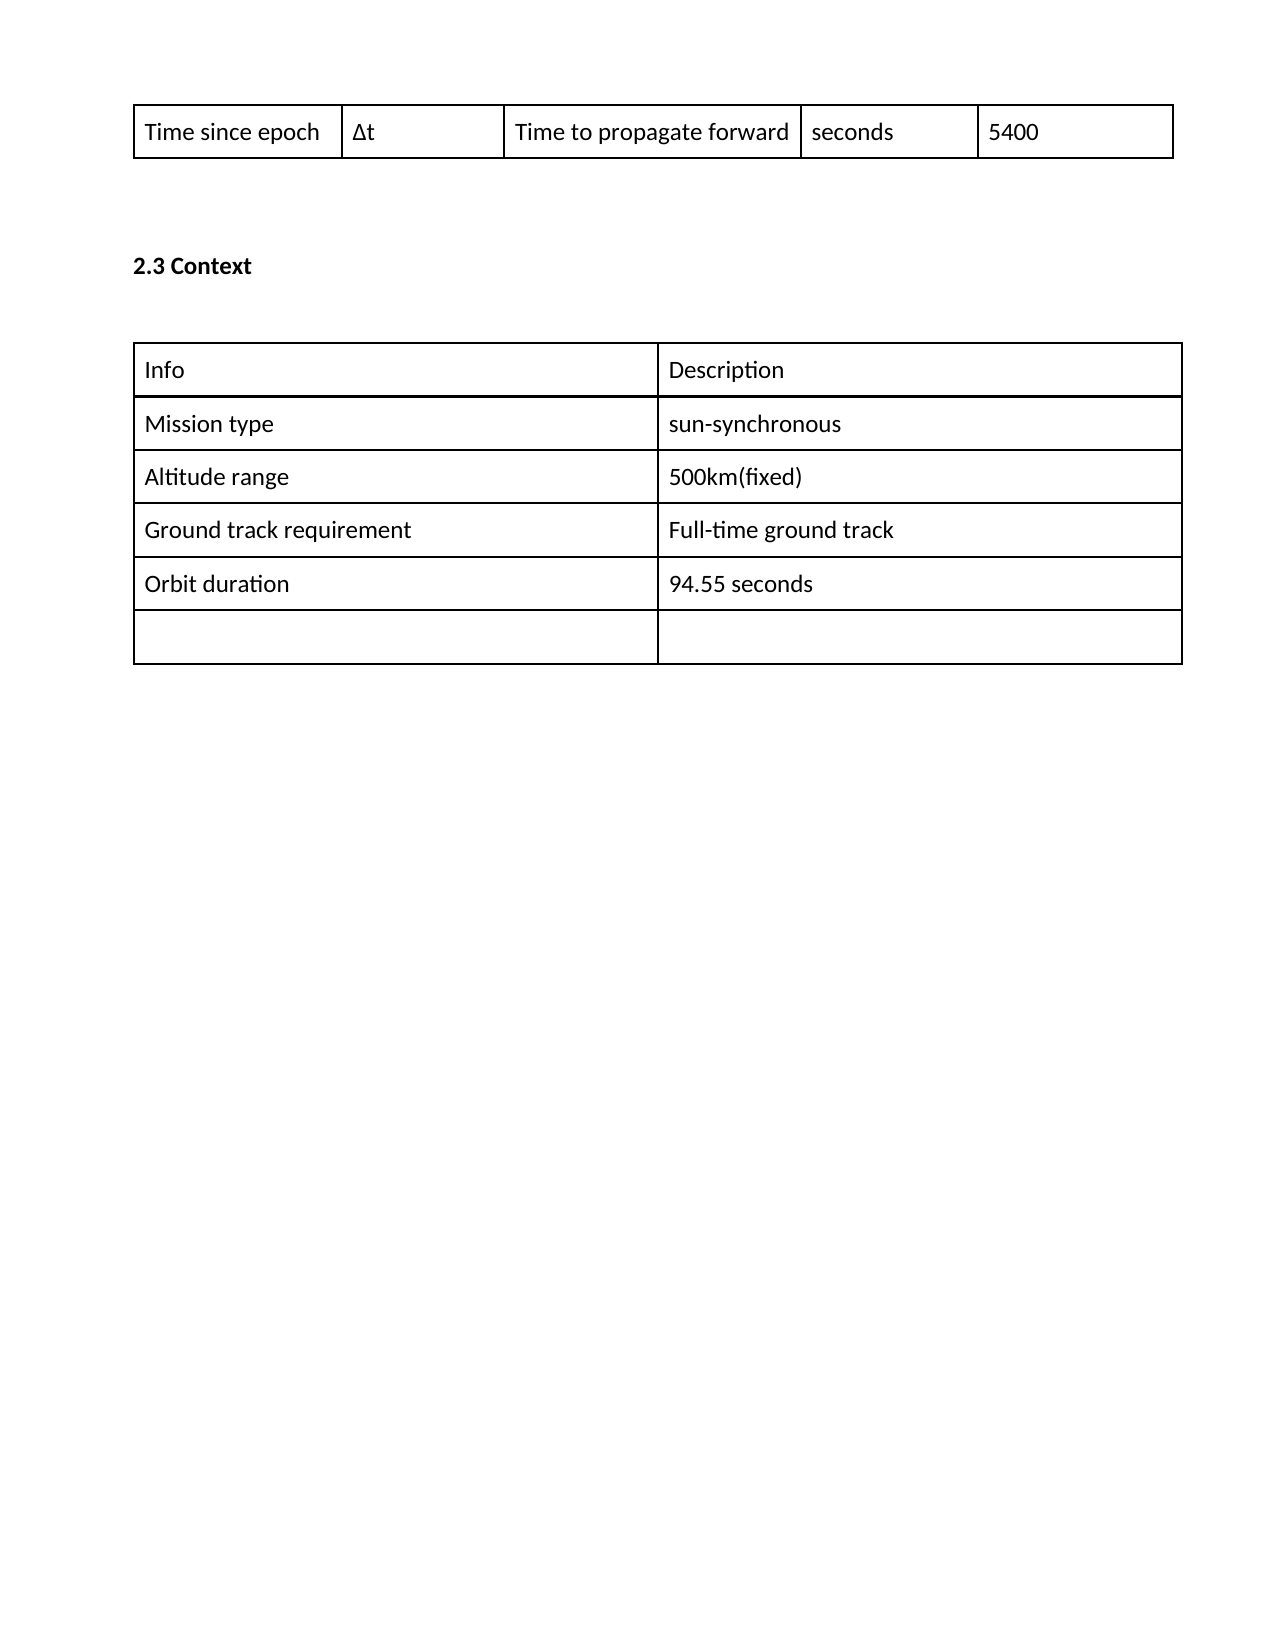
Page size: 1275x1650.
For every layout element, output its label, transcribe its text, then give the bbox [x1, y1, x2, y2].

text 2.3 Context [133, 250, 1181, 281]
